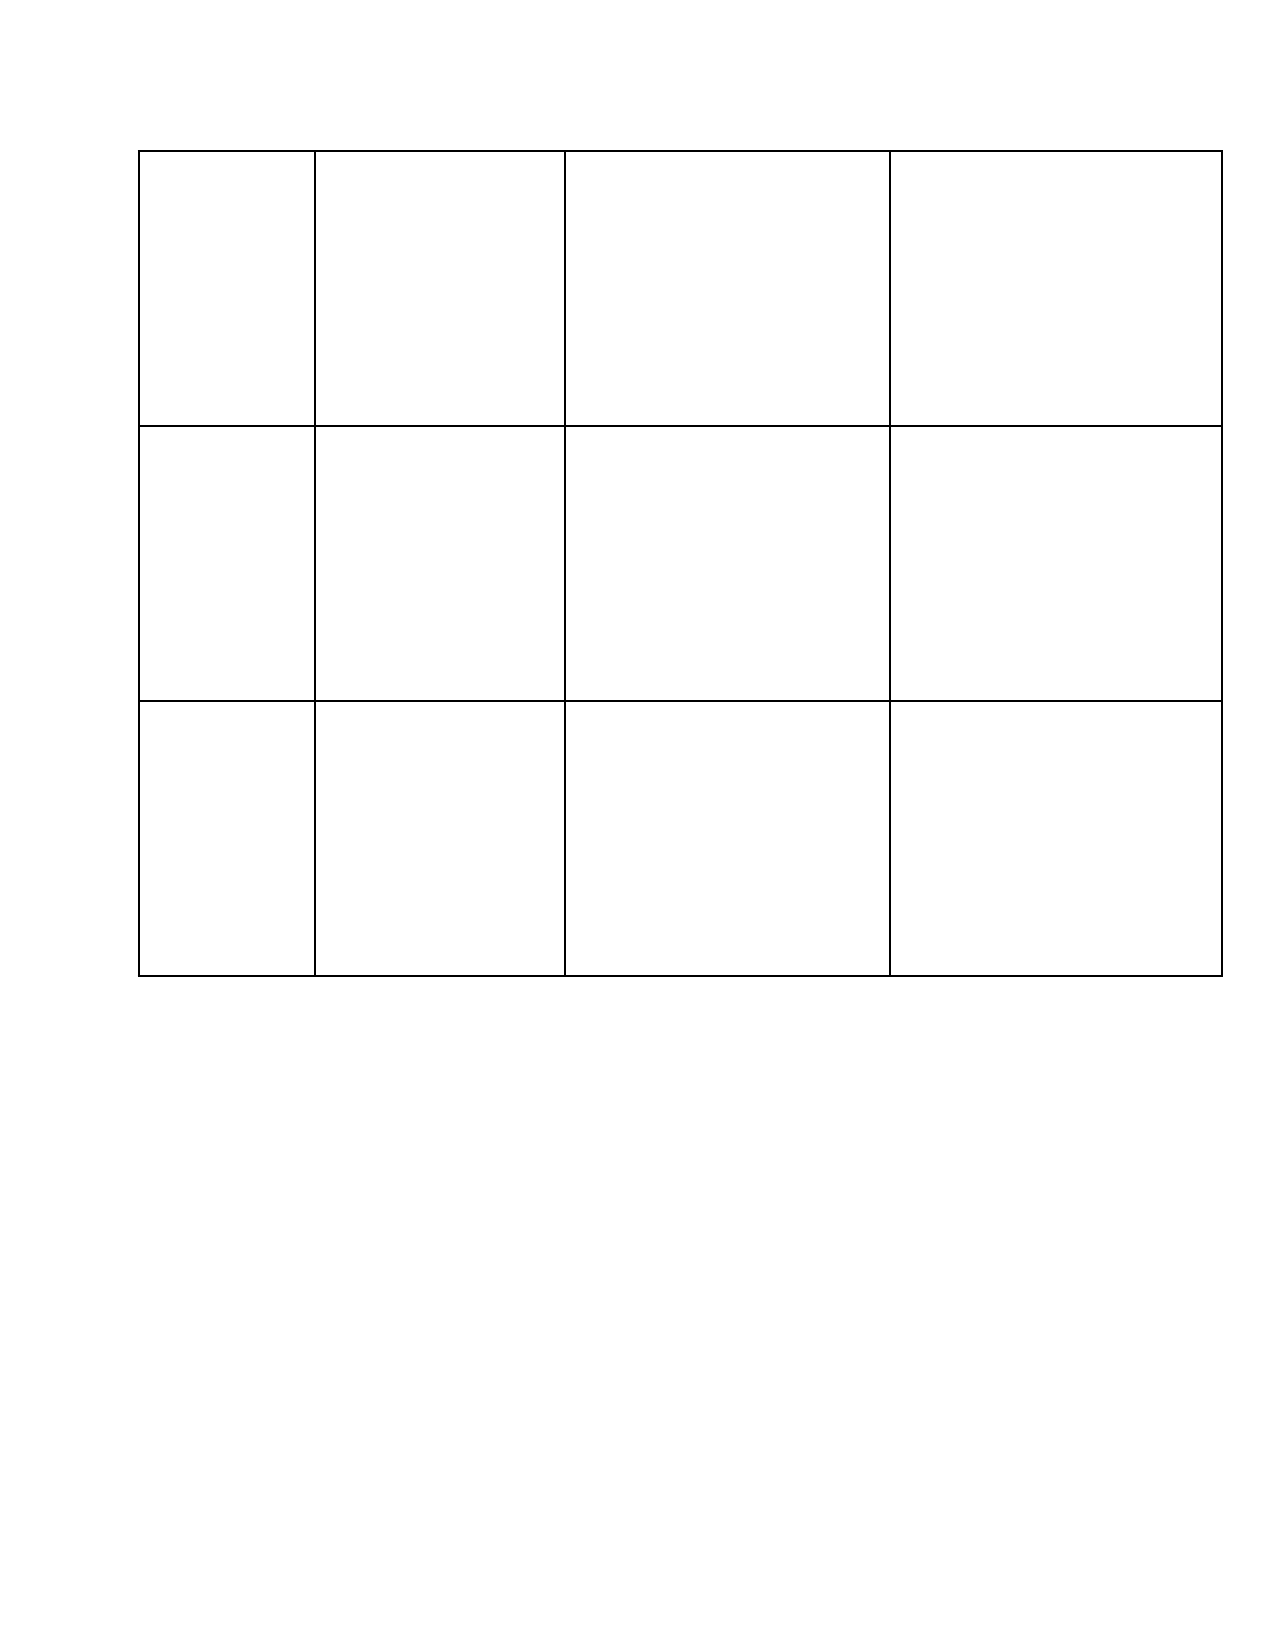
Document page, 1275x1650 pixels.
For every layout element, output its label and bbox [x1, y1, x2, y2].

table_cell [316, 427, 564, 700]
table_cell [140, 152, 314, 425]
table_cell [566, 427, 889, 700]
table_cell [891, 152, 1221, 425]
table_cell [891, 427, 1221, 700]
table_cell [566, 152, 889, 425]
table_cell [316, 702, 564, 975]
table_cell [891, 702, 1221, 975]
table_cell [140, 427, 314, 700]
table_cell [316, 152, 564, 425]
table_cell [140, 702, 314, 975]
table_cell [566, 702, 889, 975]
